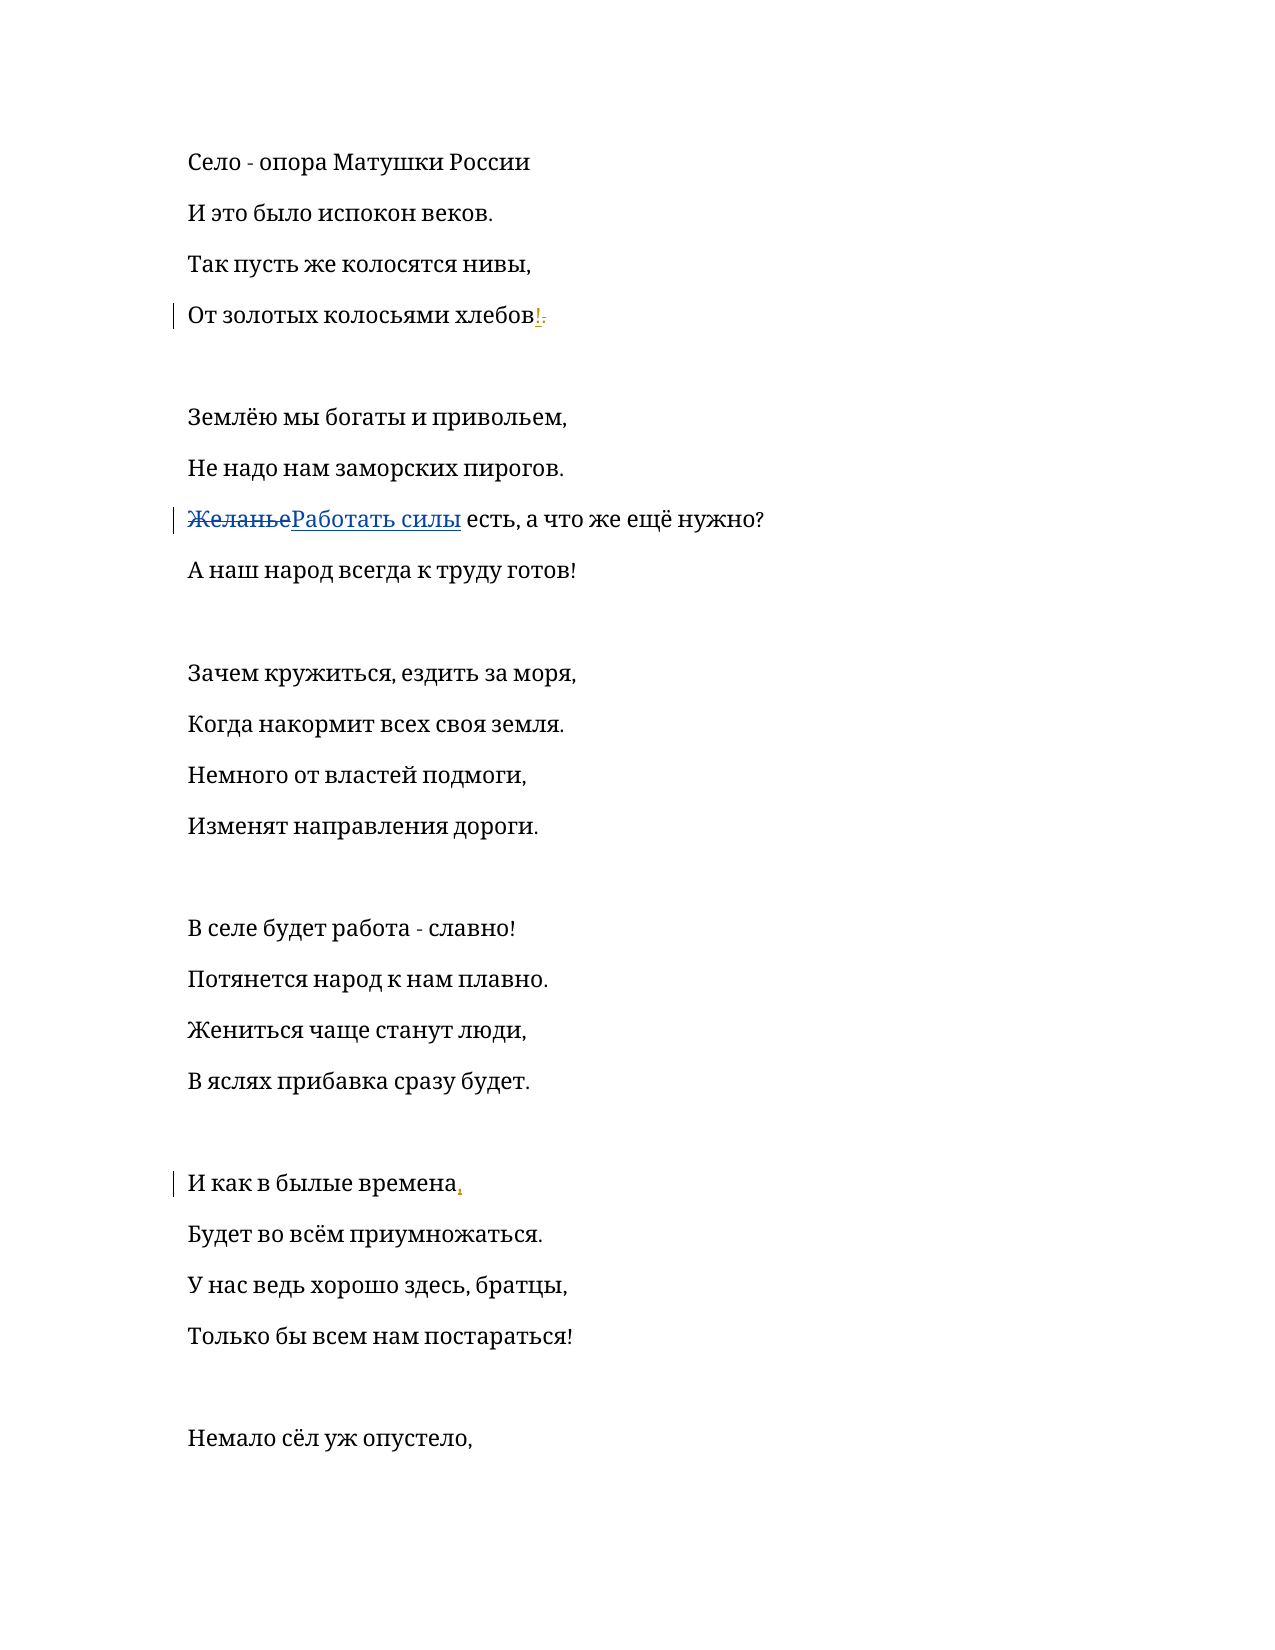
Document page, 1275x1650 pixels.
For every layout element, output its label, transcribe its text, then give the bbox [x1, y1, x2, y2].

text В селе будет работа - славно! [187, 916, 1087, 942]
text Когда накормит всех своя земля. [187, 711, 1087, 738]
text Землёю мы богаты и привольем, [187, 405, 1087, 432]
text Немало сёл уж опустело, [187, 1426, 1087, 1452]
text Жениться чаще станут люди, [187, 1018, 1087, 1044]
text А наш народ всегда к труду готов! [187, 558, 1087, 585]
text Не надо нам заморских пирогов. [187, 456, 1087, 483]
text И это было испокон веков. [187, 201, 1087, 227]
text Потянется народ к нам плавно. [187, 967, 1087, 993]
text И как в былые времена [187, 1171, 1087, 1197]
text В яслях прибавка сразу будет. [187, 1069, 1087, 1095]
text Село - опора Матушки России [187, 150, 1087, 176]
text Немного от властей подмоги, [187, 762, 1087, 789]
text Только бы всем нам постараться! [187, 1324, 1087, 1350]
text От золотых колосьями хлебов [187, 303, 1087, 329]
text Так пусть же колосятся нивы, [187, 252, 1087, 278]
text Зачем кружиться, ездить за моря, [187, 660, 1087, 687]
text Изменят направления дороги. [187, 813, 1087, 840]
text У нас ведь хорошо здесь, братцы, [187, 1273, 1087, 1299]
text Будет во всём приумножаться. [187, 1222, 1087, 1248]
text есть, а что же ещё нужно? [187, 507, 1087, 534]
